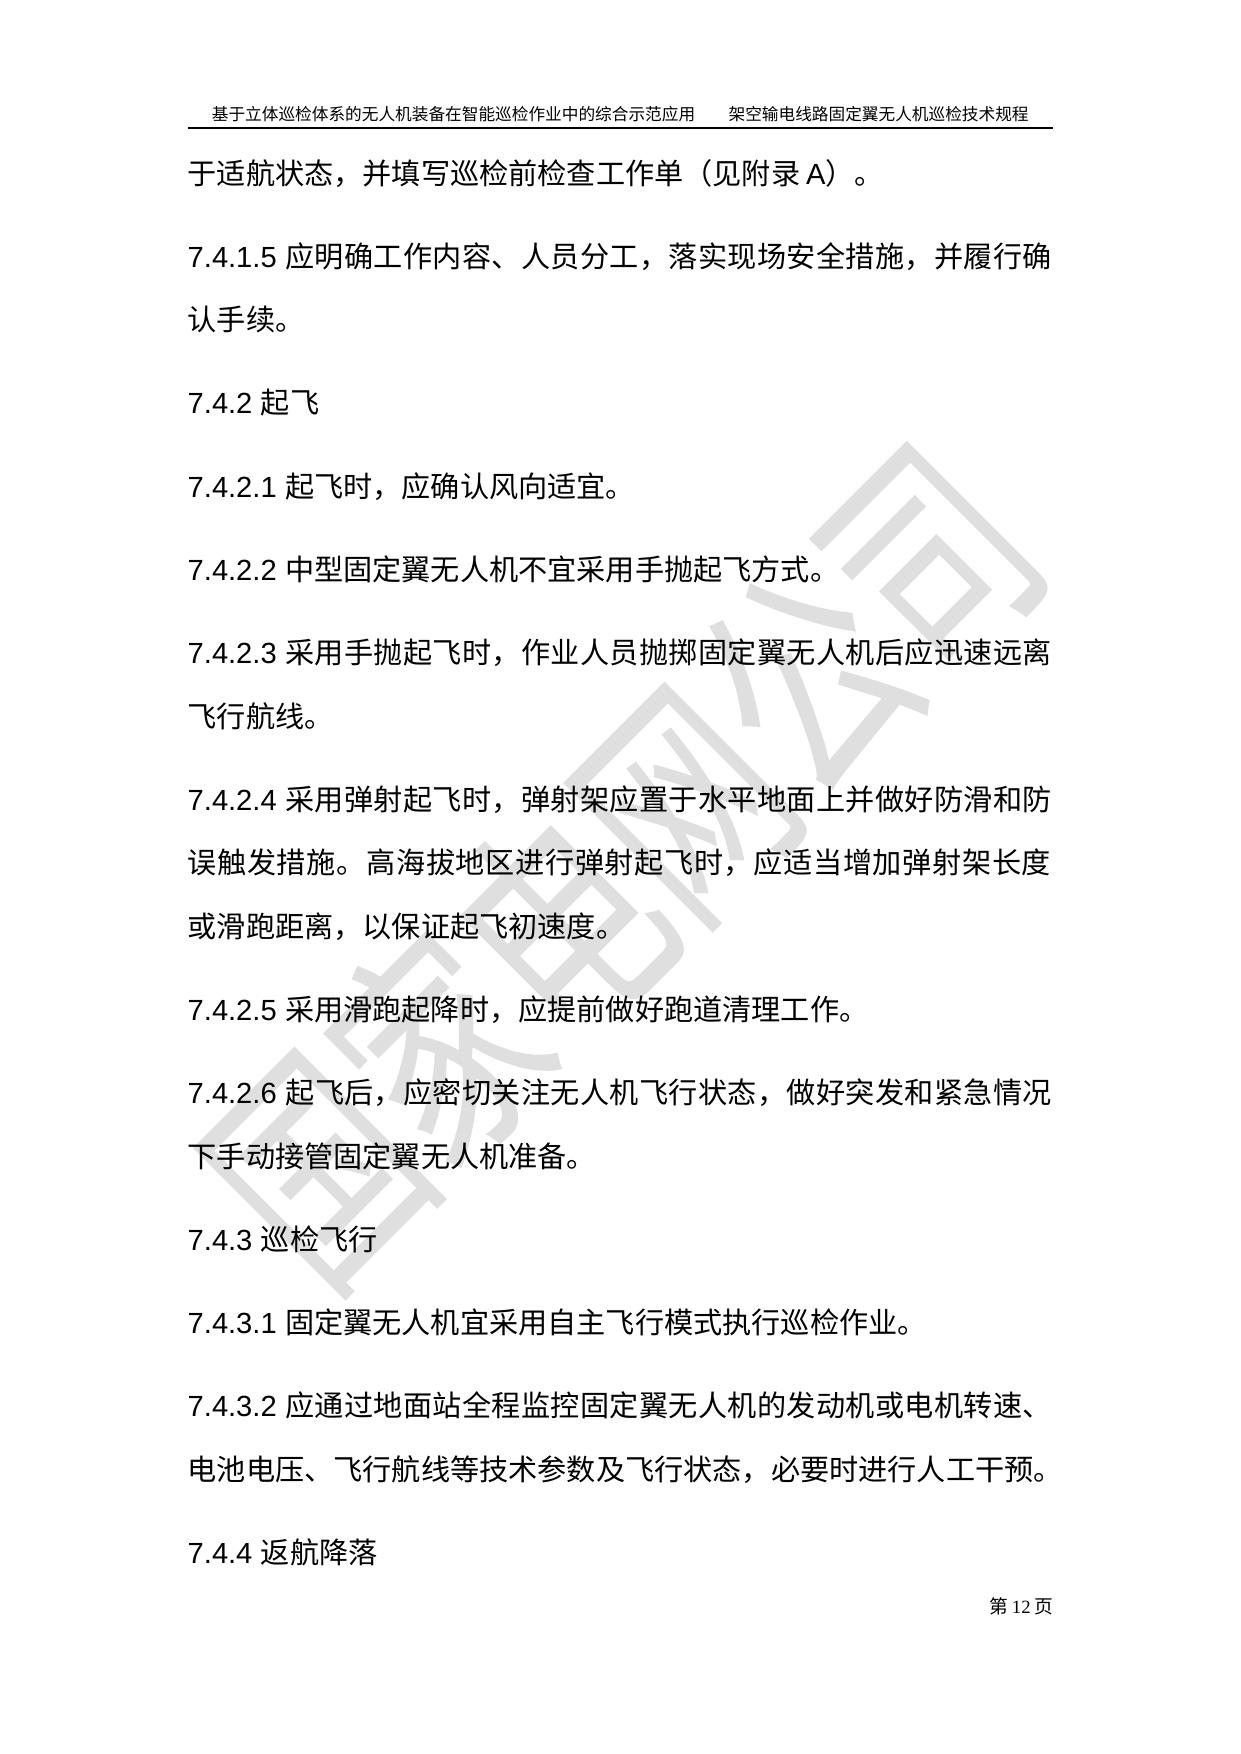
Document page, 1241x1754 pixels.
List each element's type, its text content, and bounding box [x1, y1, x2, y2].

text 7.4.2.6 起飞后，应密切关注无人机飞行状态，做好突发和紧急情况下手动接管固定翼无人机准备。 [187, 1070, 1053, 1176]
text 7.4.2.1 起飞时，应确认风向适宜。 [187, 463, 1053, 506]
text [187, 150, 1053, 192]
text 7.4.2.2 中型固定翼无人机不宜采用手抛起飞方式。 [187, 547, 1053, 589]
text 7.4.2 起飞 [187, 380, 1053, 422]
text 7.4.4 返航降落 [187, 1529, 1053, 1572]
text 7.4.1.5 应明确工作内容、人员分工，落实现场安全措施，并履行确认手续。 [187, 233, 1053, 339]
text 7.4.2.3 采用手抛起飞时，作业人员抛掷固定翼无人机后应迅速远离飞行航线。 [187, 630, 1053, 736]
text 7.4.3 巡检飞行 [187, 1216, 1053, 1259]
text 7.4.3.2 应通过地面站全程监控固定翼无人机的发动机或电机转速、电池电压、飞行航线等技术参数及飞行状态，必要时进行人工干预。 [187, 1383, 1053, 1489]
text 7.4.3.1 固定翼无人机宜采用自主飞行模式执行巡检作业。 [187, 1300, 1053, 1342]
text 7.4.2.4 采用弹射起飞时，弹射架应置于水平地面上并做好防滑和防误触发措施。高海拔地区进行弹射起飞时，应适当增加弹射架长度或滑跑距离，以保证起飞初速度。 [187, 776, 1053, 946]
text 7.4.2.5 采用滑跑起降时，应提前做好跑道清理工作。 [187, 987, 1053, 1029]
